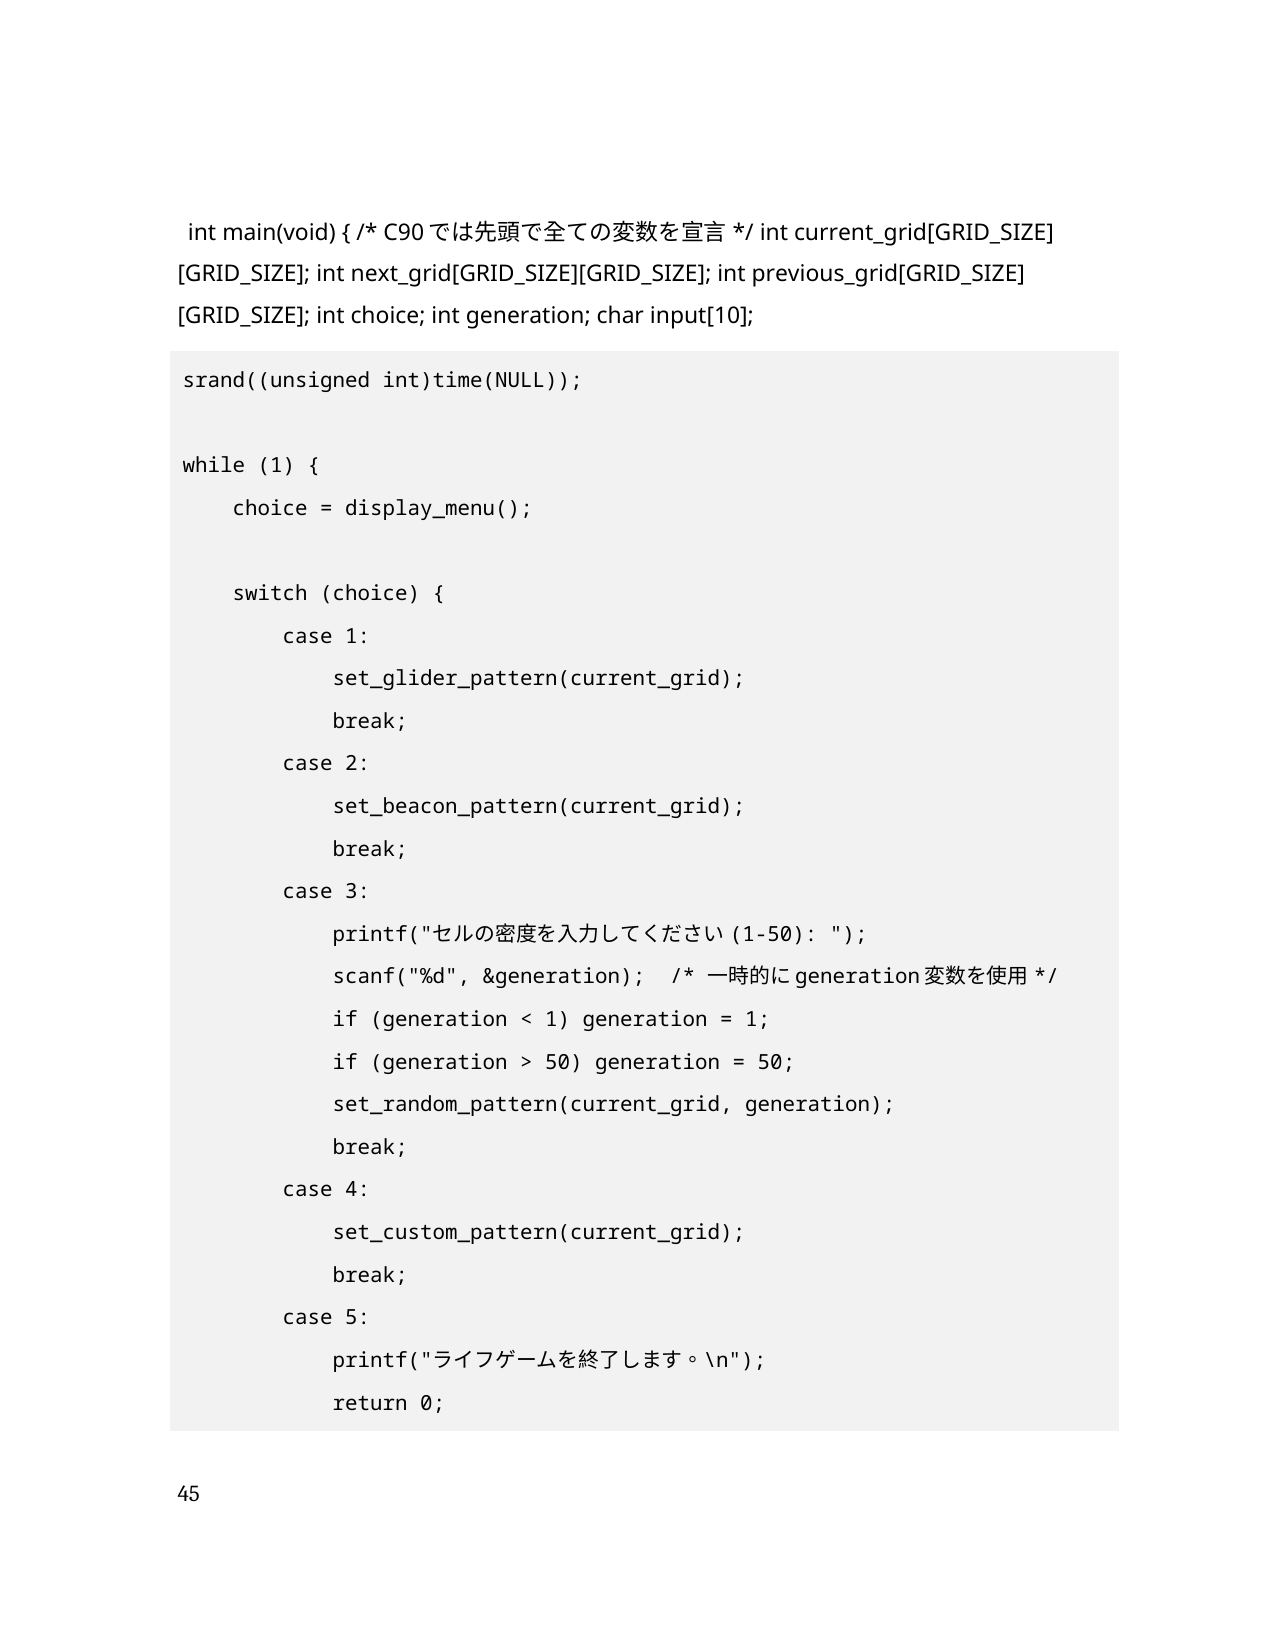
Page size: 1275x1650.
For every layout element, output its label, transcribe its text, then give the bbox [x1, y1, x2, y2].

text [183, 363, 1106, 1418]
text int main(void) { /* C90では先頭で全ての変数を宣言 */ int current_grid[GRID_SIZE][GRID_SIZE]; int next_grid[GRID_SIZE][GRID_SIZE]; int previous_grid[GRID_SIZE][GRID_SIZE]; int choice; int generation; char input[10]; [177, 207, 1098, 332]
